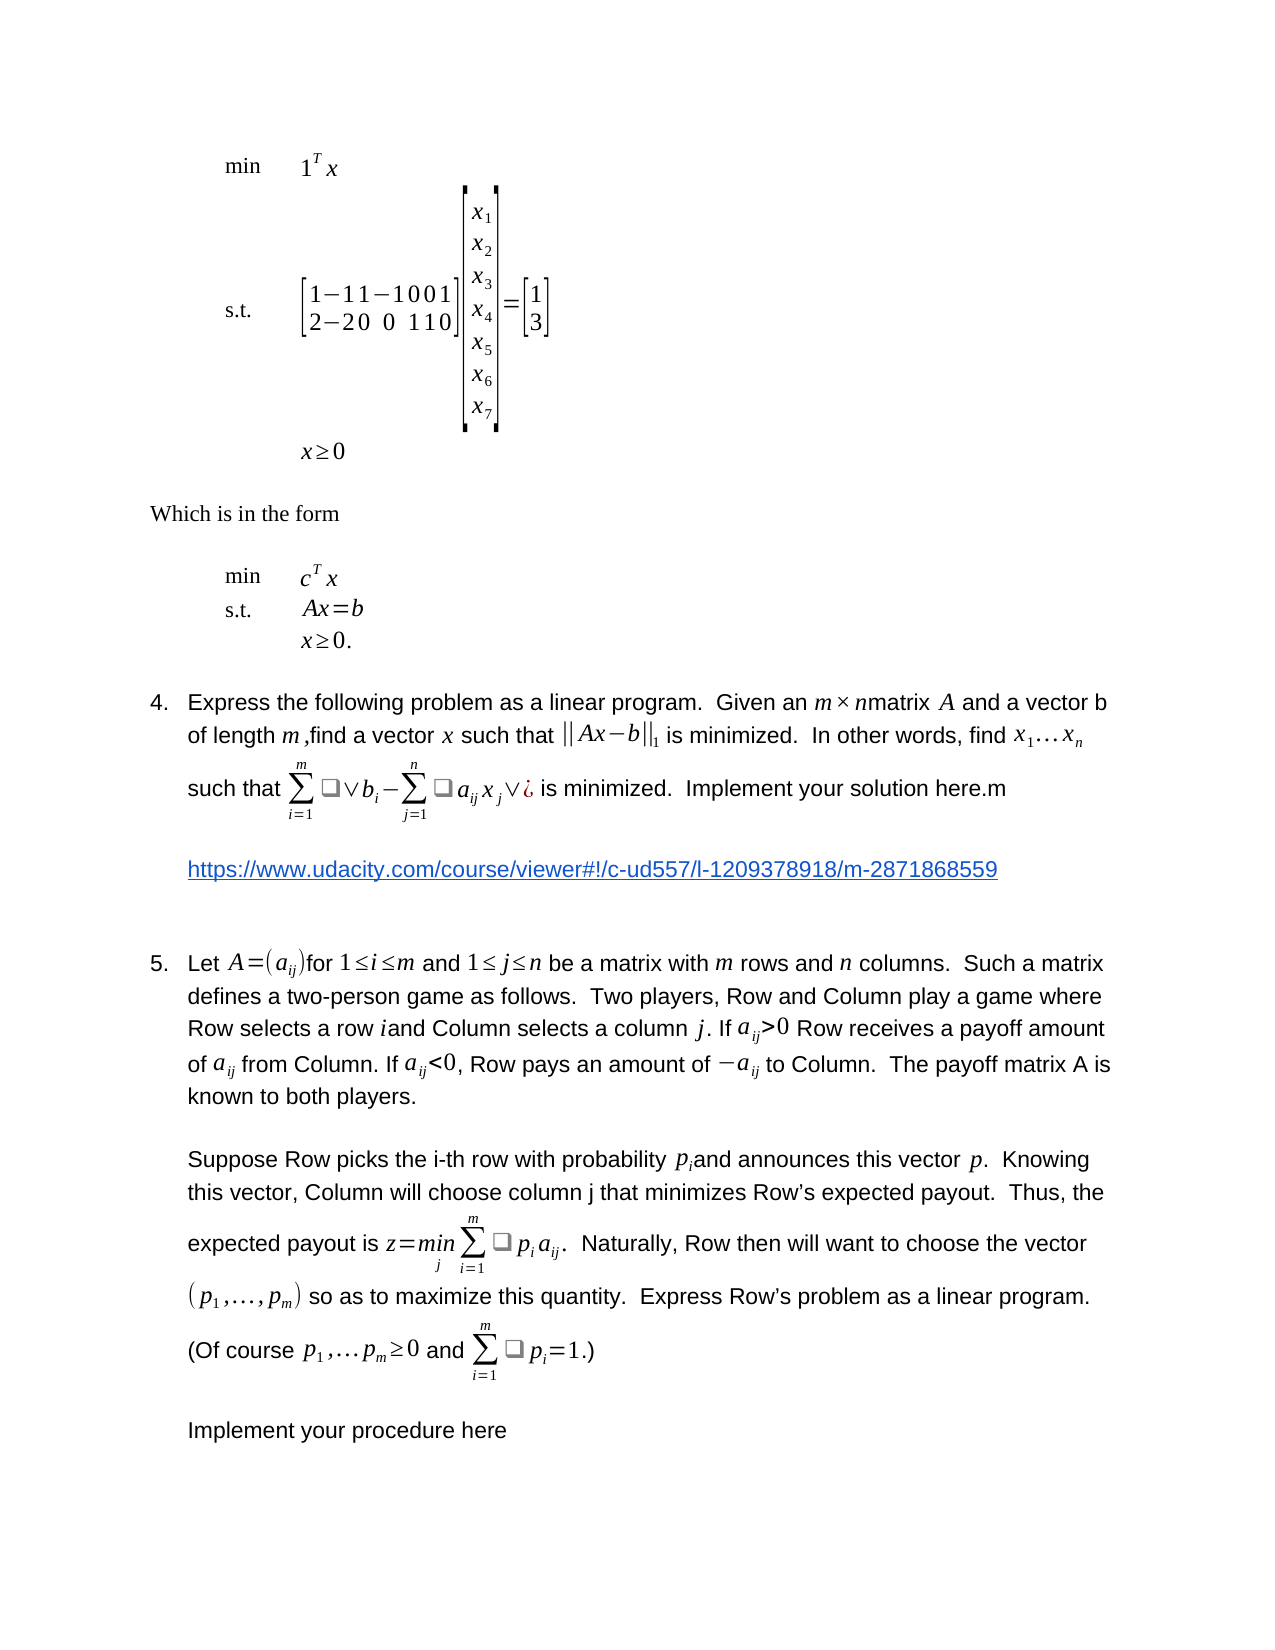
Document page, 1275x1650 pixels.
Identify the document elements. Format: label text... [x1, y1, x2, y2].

text Which is in the form [150, 500, 1125, 526]
list Express the following problem as a linear program. Given an matrix and a vector b of length find a vector such that is minimized. In other words, find such that is minimized. Implement your solution here.m [150, 688, 1125, 822]
list Let for and be a matrix with rows and columns. Such a matrix defines a two-person game as follows. Two players, Row and Column play a game where Row selects a row and Column selects a column . If Row receives a payoff amount of from Column. If , Row pays an amount of to Column. The payoff matrix A is known to both players. [150, 947, 1125, 1110]
text Suppose Row picks the i-th row with probability and announces this vector . Knowing this vector, Column will choose column j that minimizes Row’s expected payout. Thus, the expected payout is Naturally, Row then will want to choose the vector so as to maximize this quantity. Express Row’s problem as a linear program. (Of course and .) [187, 1144, 1125, 1383]
text min [150, 150, 1125, 181]
text https://www.udacity.com/course/viewer#!/c-ud557/l-1209378918/m-2871868559 [187, 856, 1125, 883]
text s.t. [225, 595, 1125, 623]
text Implement your procedure here [187, 1417, 1125, 1444]
text min [225, 560, 1125, 591]
text s.t. [150, 185, 1125, 434]
text . [225, 627, 1125, 654]
